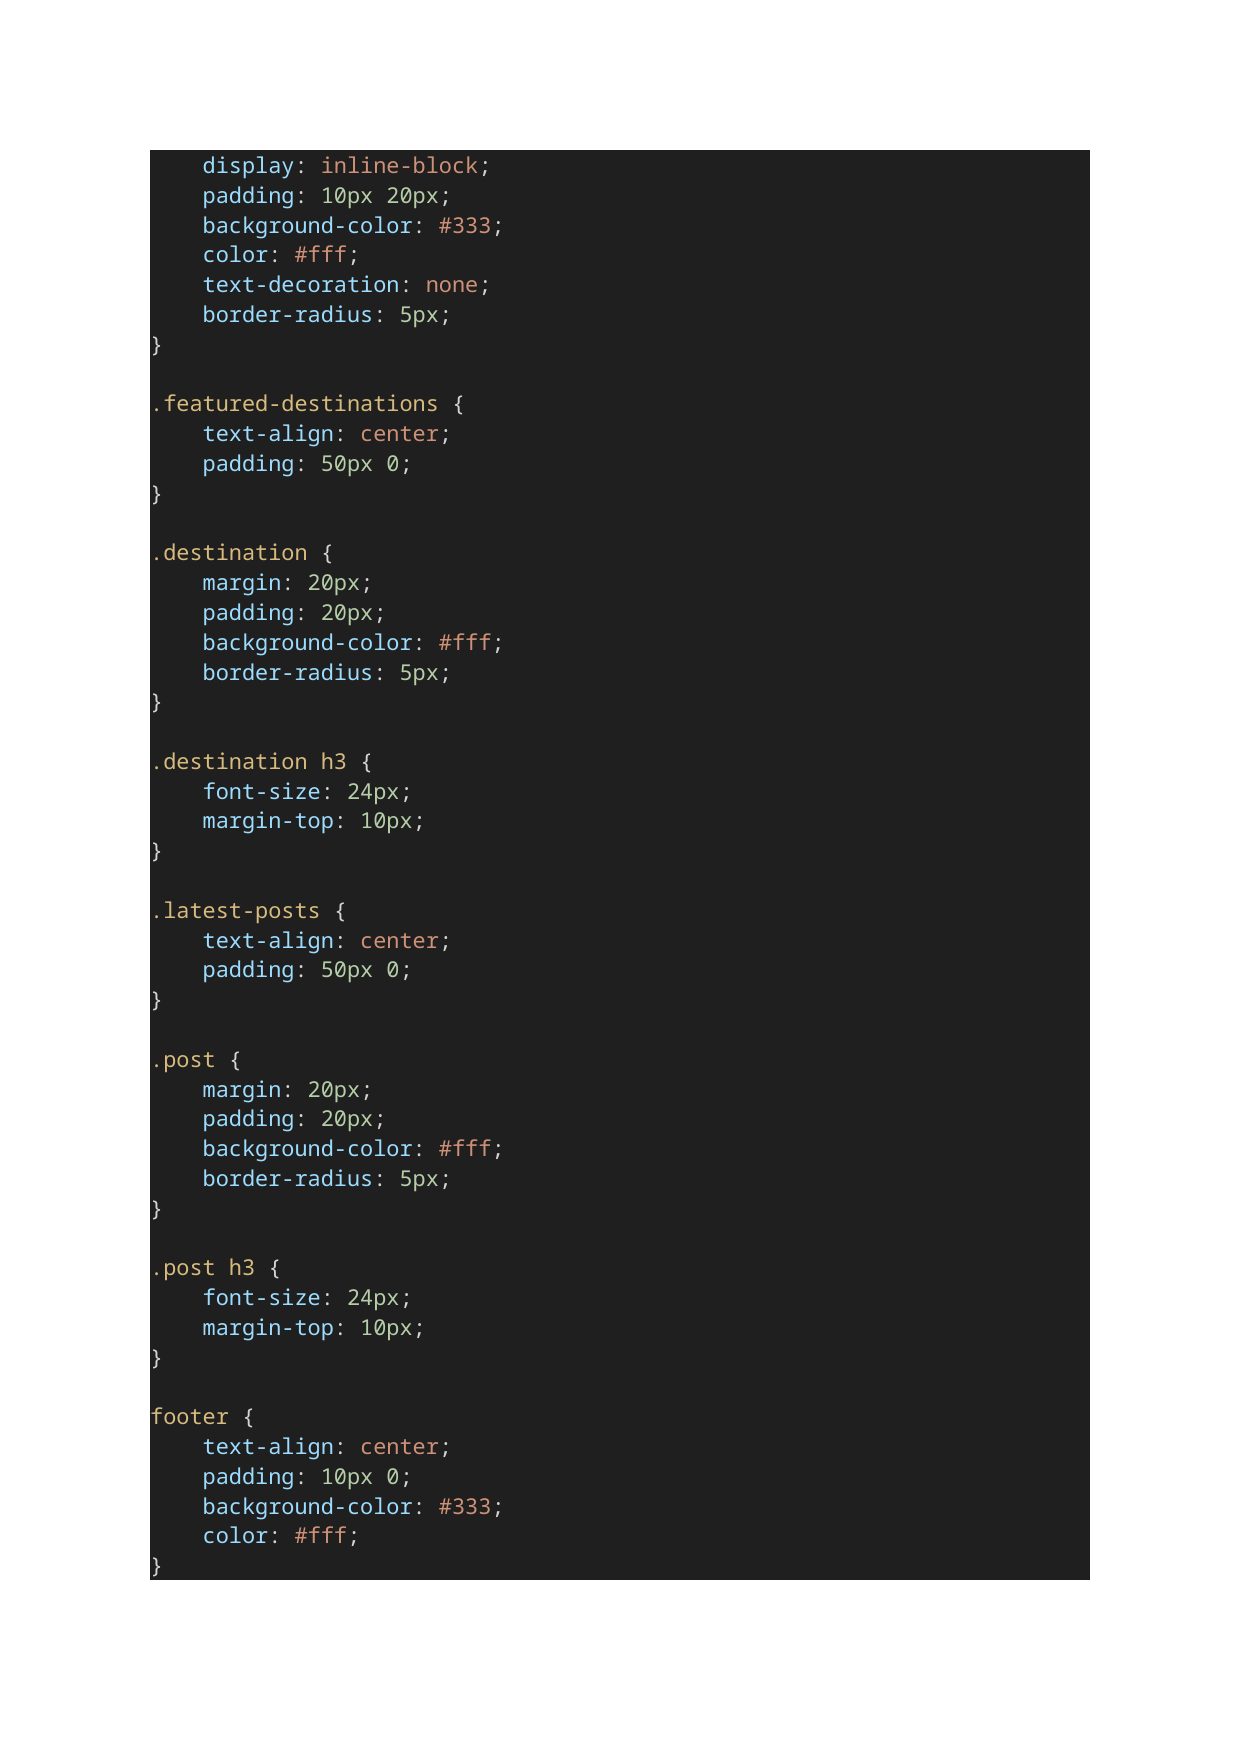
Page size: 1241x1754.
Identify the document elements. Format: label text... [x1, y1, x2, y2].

text } [150, 686, 1090, 716]
text border-radius: 5px; [150, 1163, 1090, 1193]
text } [150, 1193, 1090, 1222]
text } [150, 329, 1090, 358]
text } [150, 478, 1090, 507]
text border-radius: 5px; [150, 656, 1090, 686]
text background-color: #fff; [150, 1133, 1090, 1163]
text color: #fff; [150, 239, 1090, 269]
text .post { [150, 1044, 1090, 1073]
text .latest-posts { [150, 895, 1090, 924]
text padding: 50px 0; [150, 954, 1090, 984]
text border-radius: 5px; [150, 299, 1090, 329]
text margin-top: 10px; [150, 1312, 1090, 1342]
text display: inline-block; [150, 150, 1090, 180]
text padding: 20px; [150, 1103, 1090, 1133]
text padding: 10px 0; [150, 1461, 1090, 1491]
text margin: 20px; [150, 567, 1090, 597]
text background-color: #fff; [150, 627, 1090, 656]
text } [150, 984, 1090, 1014]
text padding: 50px 0; [150, 448, 1090, 478]
text color: #fff; [150, 1520, 1090, 1550]
text background-color: #333; [150, 1491, 1090, 1520]
text text-align: center; [150, 1431, 1090, 1461]
text .post h3 { [150, 1252, 1090, 1282]
text } [150, 1342, 1090, 1371]
text .featured-destinations { [150, 388, 1090, 418]
text } [150, 1550, 1090, 1580]
text font-size: 24px; [150, 1282, 1090, 1312]
text margin: 20px; [150, 1073, 1090, 1103]
text .destination { [150, 537, 1090, 567]
text font-size: 24px; [150, 776, 1090, 805]
text } [150, 835, 1090, 865]
text footer { [150, 1401, 1090, 1431]
text text-decoration: none; [150, 269, 1090, 299]
text padding: 10px 20px; [150, 180, 1090, 209]
text margin-top: 10px; [150, 805, 1090, 835]
text background-color: #333; [150, 209, 1090, 239]
text padding: 20px; [150, 597, 1090, 627]
text .destination h3 { [150, 746, 1090, 776]
text text-align: center; [150, 418, 1090, 448]
text text-align: center; [150, 924, 1090, 954]
